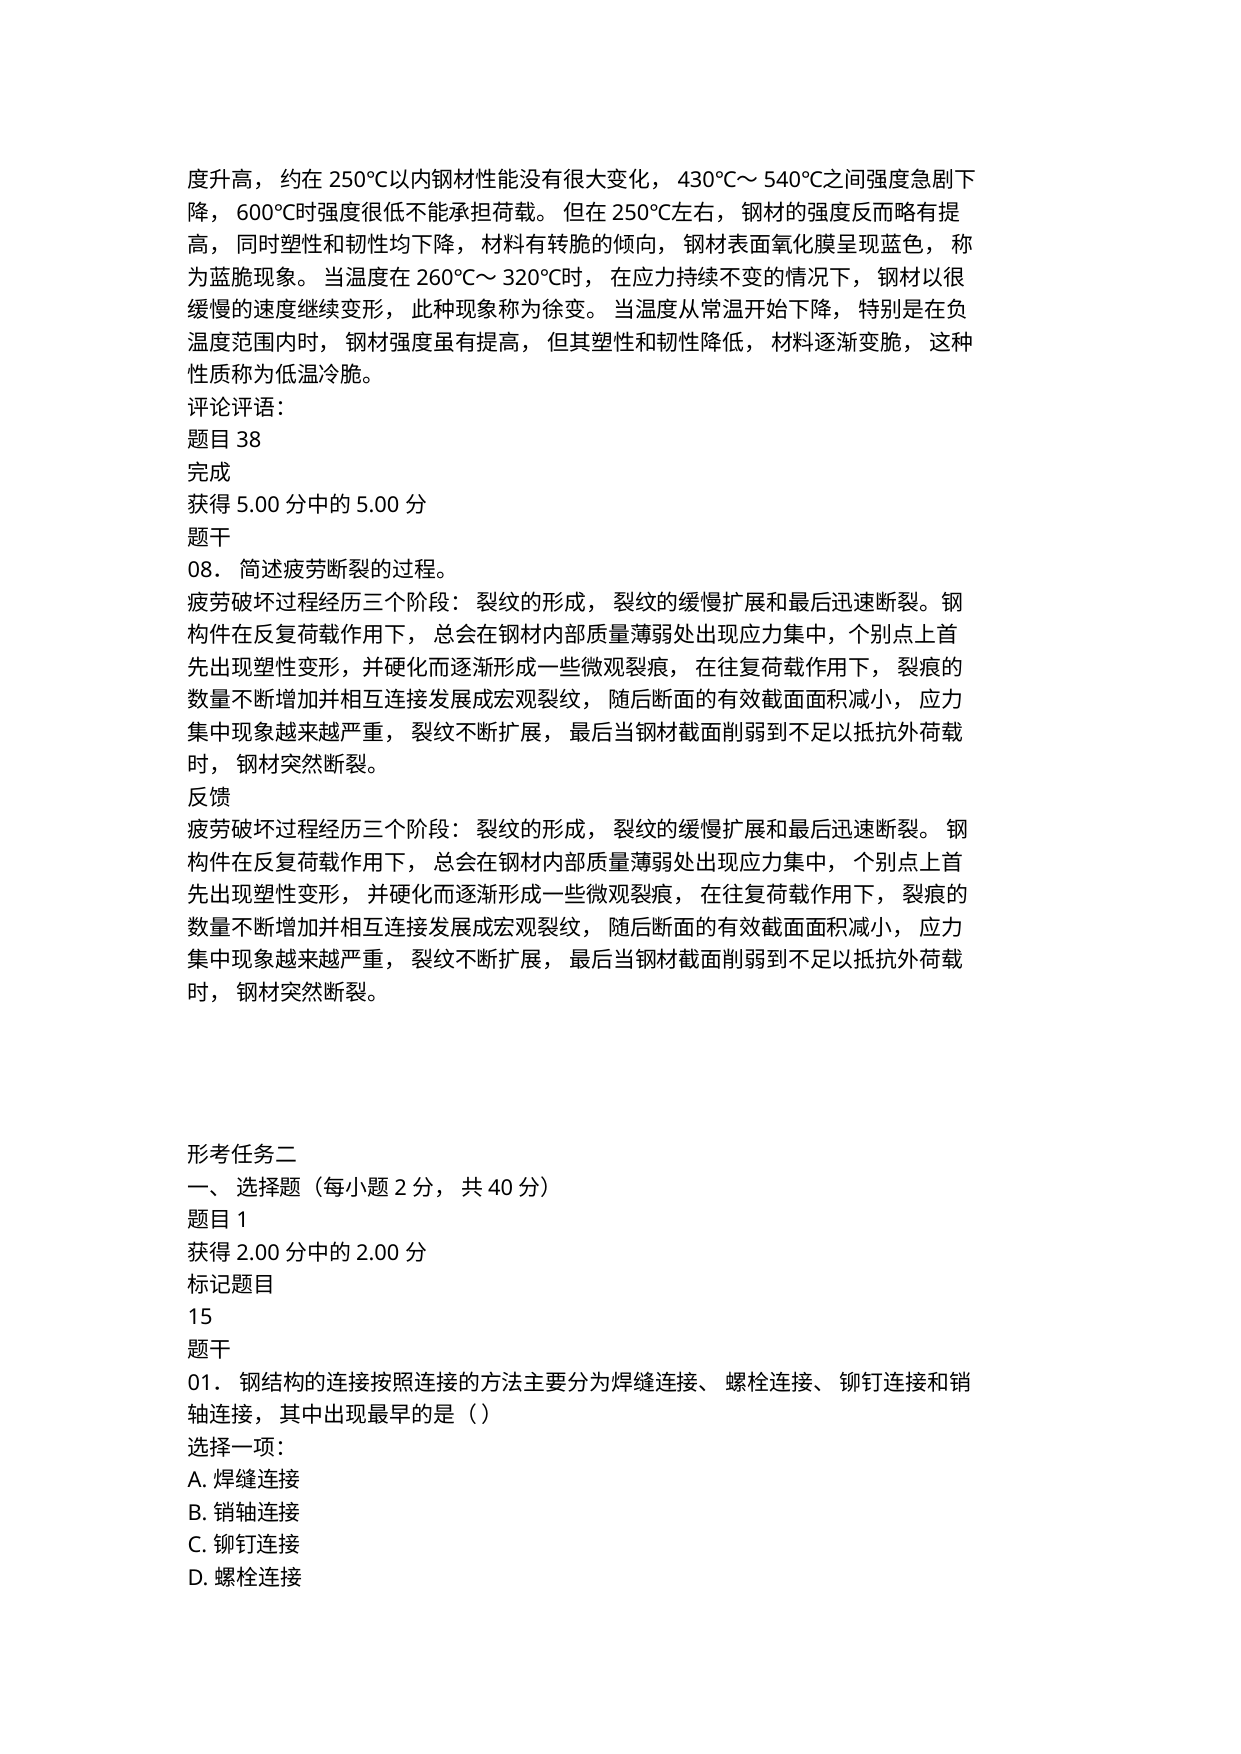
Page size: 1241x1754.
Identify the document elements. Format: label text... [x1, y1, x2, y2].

text 标记题目 [187, 1267, 1053, 1299]
text 题目 38 [187, 422, 1053, 454]
text 降， 600℃时强度很低不能承担荷载。 但在 250℃左右， 钢材的强度反而略有提 [187, 194, 1053, 227]
text 01． 钢结构的连接按照连接的方法主要分为焊缝连接、 螺栓连接、 铆钉连接和销 [187, 1364, 1053, 1397]
text 题目 1 [187, 1202, 1053, 1234]
text 高， 同时塑性和韧性均下降， 材料有转脆的倾向， 钢材表面氧化膜呈现蓝色， 称 [187, 227, 1053, 259]
text 一、 选择题（每小题 2 分， 共 40 分） [187, 1169, 1053, 1202]
text 度升高， 约在 250℃以内钢材性能没有很大变化， 430℃～ 540℃之间强度急剧下 [187, 162, 1053, 194]
text 集中现象越来越严重， 裂纹不断扩展， 最后当钢材截面削弱到不足以抵抗外荷载 [187, 714, 1053, 747]
text 先出现塑性变形，并硬化而逐渐形成一些微观裂痕， 在往复荷载作用下， 裂痕的 [187, 649, 1053, 682]
text 完成 [187, 454, 1053, 487]
text B. 销轴连接 [187, 1494, 1053, 1527]
text 形考任务二 [187, 1137, 1053, 1169]
text 时， 钢材突然断裂。 [187, 747, 1053, 779]
text 题干 [187, 519, 1053, 552]
text 集中现象越来越严重， 裂纹不断扩展， 最后当钢材截面削弱到不足以抵抗外荷载 [187, 942, 1053, 974]
text 题干 [187, 1332, 1053, 1364]
text 疲劳破坏过程经历三个阶段： 裂纹的形成， 裂纹的缓慢扩展和最后迅速断裂。 钢 [187, 812, 1053, 844]
text 时， 钢材突然断裂。 [187, 974, 1053, 1007]
text 08． 简述疲劳断裂的过程。 [187, 552, 1053, 584]
text A. 焊缝连接 [187, 1462, 1053, 1494]
text 获得 2.00 分中的 2.00 分 [187, 1234, 1053, 1267]
text 轴连接， 其中出现最早的是（ ） [187, 1397, 1053, 1429]
text 温度范围内时， 钢材强度虽有提高， 但其塑性和韧性降低， 材料逐渐变脆， 这种 [187, 324, 1053, 357]
text 为蓝脆现象。 当温度在 260℃～ 320℃时， 在应力持续不变的情况下， 钢材以很 [187, 259, 1053, 292]
text 获得 5.00 分中的 5.00 分 [187, 487, 1053, 519]
text 构件在反复荷载作用下， 总会在钢材内部质量薄弱处出现应力集中， 个别点上首 [187, 844, 1053, 877]
text 性质称为低温冷脆。 [187, 357, 1053, 389]
text 疲劳破坏过程经历三个阶段： 裂纹的形成， 裂纹的缓慢扩展和最后迅速断裂。钢 [187, 584, 1053, 617]
text 选择一项： [187, 1429, 1053, 1462]
text 反馈 [187, 779, 1053, 812]
text 数量不断增加并相互连接发展成宏观裂纹， 随后断面的有效截面面积减小， 应力 [187, 909, 1053, 942]
text 缓慢的速度继续变形， 此种现象称为徐变。 当温度从常温开始下降， 特别是在负 [187, 292, 1053, 324]
text 构件在反复荷载作用下， 总会在钢材内部质量薄弱处出现应力集中，个别点上首 [187, 617, 1053, 649]
text 先出现塑性变形， 并硬化而逐渐形成一些微观裂痕， 在往复荷载作用下， 裂痕的 [187, 877, 1053, 909]
text C. 铆钉连接 [187, 1527, 1053, 1559]
text 评论评语： [187, 389, 1053, 422]
text 15 [187, 1299, 1053, 1332]
text D. 螺栓连接 [187, 1559, 1053, 1592]
text 数量不断增加并相互连接发展成宏观裂纹， 随后断面的有效截面面积减小， 应力 [187, 682, 1053, 714]
